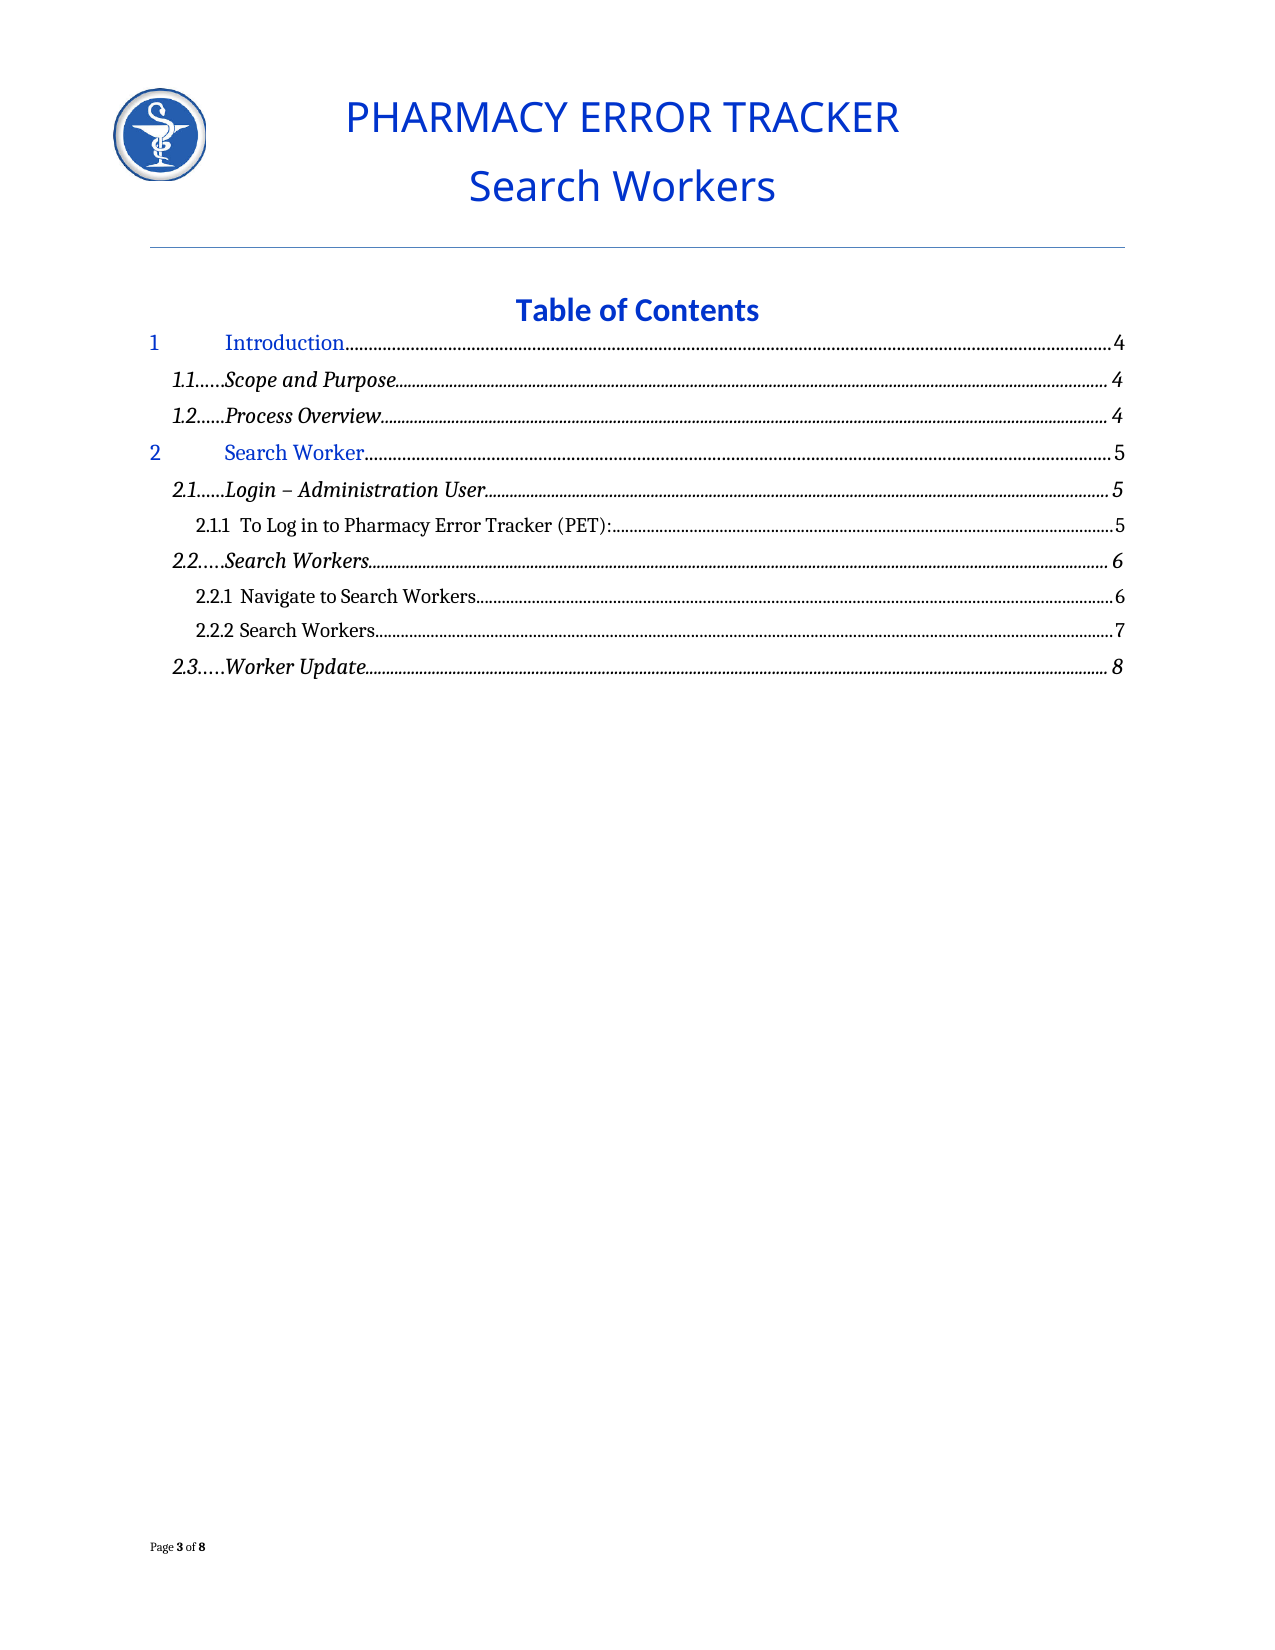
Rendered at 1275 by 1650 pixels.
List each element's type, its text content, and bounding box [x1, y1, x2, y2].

text 1 Introduction 4 [150, 330, 1125, 356]
text 2 Search Worker 5 [150, 440, 1125, 466]
text 1.1 Scope and Purpose 4 [172, 367, 1125, 393]
text 2.3 Worker Update 8 [172, 653, 1125, 680]
text 2.2.1 Navigate to Search Workers 6 [196, 585, 1125, 609]
text 1.2 Process Overview 4 [172, 403, 1125, 430]
subtitle Table of Contents [150, 289, 1125, 330]
text 2.2 Search Workers 6 [172, 548, 1125, 574]
text 2.1.1 To Log in to Pharmacy Error Tracker (PET): 5 [196, 514, 1125, 538]
text 2.2.2 Search Workers 7 [196, 619, 1125, 643]
picture [112, 87, 206, 181]
text 2.1 Login – Administration User 5 [172, 477, 1125, 503]
